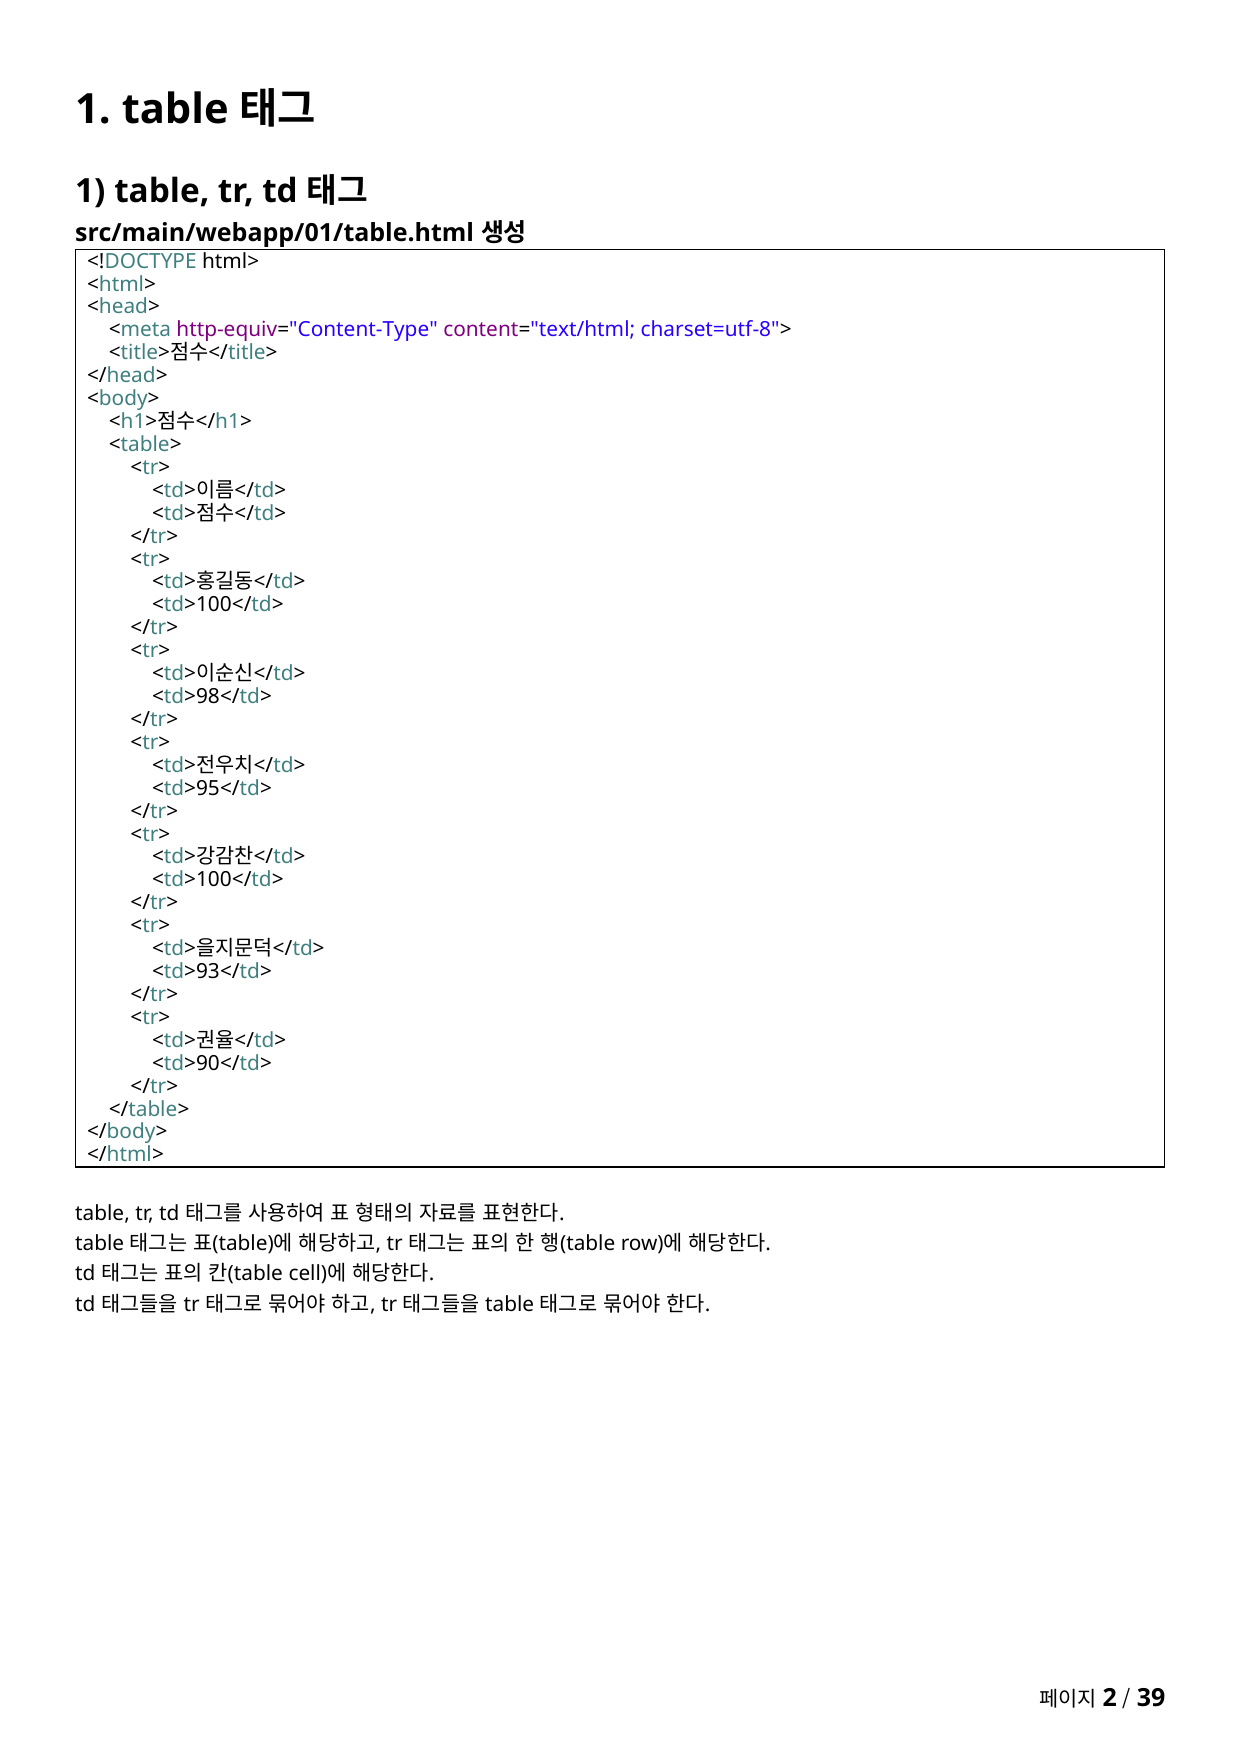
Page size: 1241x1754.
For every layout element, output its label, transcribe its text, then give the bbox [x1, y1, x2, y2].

text table 태그는 표(table)에 해당하고, tr 태그는 표의 한 행(table row)에 해당한다. [75, 1226, 1165, 1256]
text table, tr, td 태그를 사용하여 표 형태의 자료를 표현한다. [75, 1196, 1165, 1226]
subtitle src/main/webapp/01/table.html 생성 [75, 212, 1165, 249]
text td 태그들을 tr 태그로 묶어야 하고, tr 태그들을 table 태그로 묶어야 한다. [75, 1287, 1165, 1317]
text td 태그는 표의 칸(table cell)에 해당한다. [75, 1256, 1165, 1287]
table_header <!DOCTYPE html> <html> <head> <meta http-equiv="Content-Type" content="text/html; charset=utf-8"> <title>점수</title> </head> <body> <h1>점수</h1> <table> <tr> <td>이름</td> <td>점수</td> </tr> <tr> <td>홍길동</td> <td>100</td> </tr> <tr> <td>이순신</td> <td>98</td> </tr> <tr> <td>전우치</td> <td>95</td> </tr> <tr> <td>강감찬</td> <td>100</td> </tr> <tr> <td>을지문덕</td> <td>93</td> </tr> <tr> <td>권율</td> <td>90</td> </tr> </table> </body> </html> [76, 250, 1164, 1166]
subtitle table, tr, td 태그 [75, 164, 1165, 212]
subtitle table 태그 [75, 75, 1165, 136]
